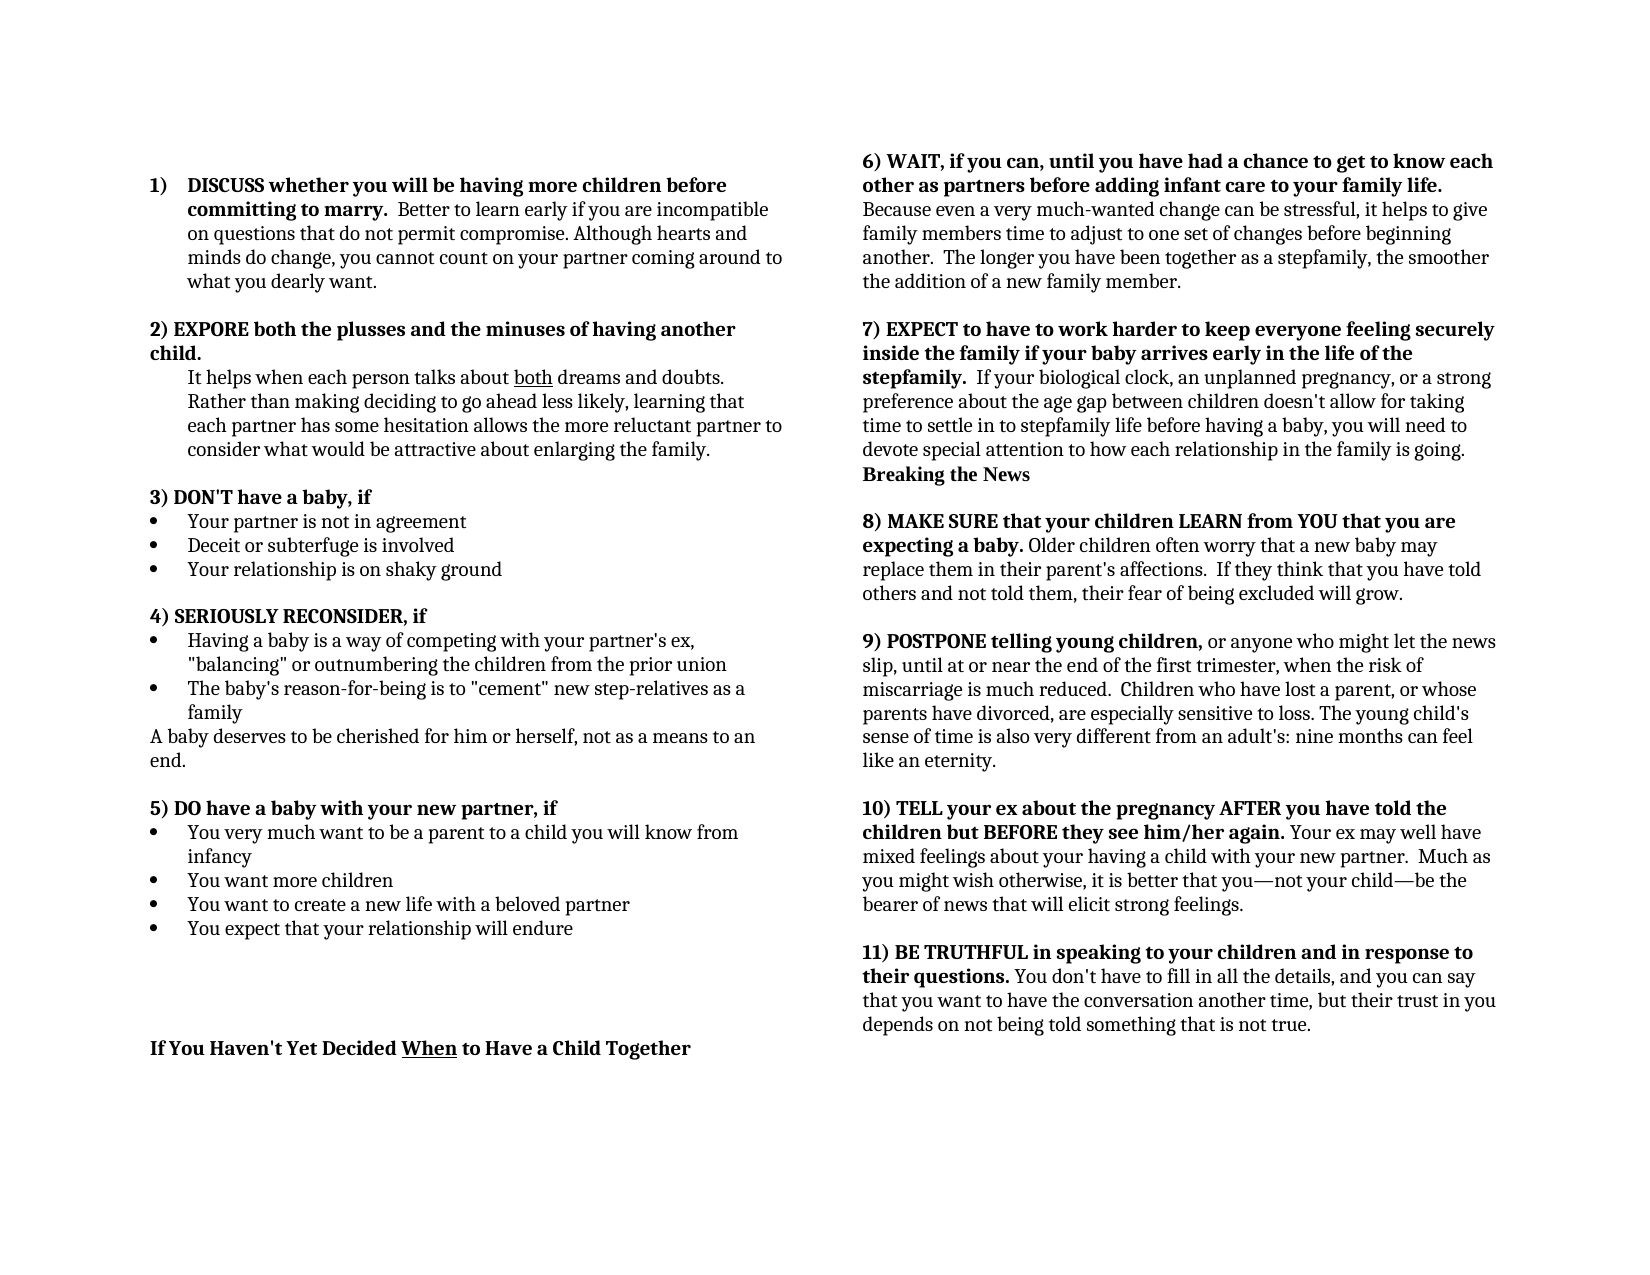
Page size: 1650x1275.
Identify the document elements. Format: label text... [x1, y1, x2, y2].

list You expect that your relationship will endure [150, 917, 787, 941]
subtitle Breaking the News [862, 461, 1500, 486]
list Your relationship is on shaky ground [150, 557, 787, 581]
text 11) BE TRUTHFUL in speaking to your children and in response to their questions. You don't have to fill in all the details, and you can say that you want to have the conversation another time, but their trust in you depends on not being told something that is not true. [862, 941, 1500, 1037]
list You want more children [150, 869, 787, 893]
text A baby deserves to be cherished for him or herself, not as a means to an end. [150, 725, 787, 773]
text 4) SERIOUSLY RECONSIDER, if [150, 605, 787, 629]
list DISCUSS whether you will be having more children before committing to marry. Better to learn early if you are incompatible on questions that do not permit compromise. Although hearts and minds do change, you cannot count on your partner coming around to what you dearly want. [150, 174, 787, 294]
list You very much want to be a parent to a child you will know from infancy [150, 821, 787, 869]
list The baby's reason-for-being is to "cement" new step-relatives as a family [150, 677, 787, 725]
text 10) TELL your ex about the pregnancy AFTER you have told the children but BEFORE they see him/her again. Your ex may well have mixed feelings about your having a child with your new partner. Much as you might wish otherwise, it is better that you—not your child—be the bearer of news that will elicit strong feelings. [862, 797, 1500, 917]
list Your partner is not in agreement [150, 509, 787, 533]
text 6) WAIT, if you can, until you have had a chance to get to know each other as partners before adding infant care to your family life. Because even a very much-wanted change can be stressful, it helps to give family members time to adjust to one set of changes before beginning another. The longer you have been together as a stepfamily, the smoother the addition of a new family member. [862, 150, 1500, 294]
text 3) DON'T have a baby, if [150, 485, 787, 509]
text If You Haven't Yet Decided When to Have a Child Together [150, 1036, 787, 1060]
list You want to create a new life with a beloved partner [150, 893, 787, 917]
text 8) MAKE SURE that your children LEARN from YOU that you are expecting a baby. Older children often worry that a new baby may replace them in their parent's affections. If they think that you have told others and not told them, their fear of being excluded will grow. [862, 509, 1500, 605]
list Having a baby is a way of competing with your partner's ex, "balancing" or outnumbering the children from the prior union [150, 629, 787, 677]
text 2) EXPORE both the plusses and the minuses of having another child. [150, 318, 787, 366]
list Deceit or subterfuge is involved [150, 533, 787, 557]
text It helps when each person talks about both dreams and doubts. Rather than making deciding to go ahead less likely, learning that each partner has some hesitation allows the more reluctant partner to consider what would be attractive about enlarging the family. [187, 366, 787, 461]
text 9) POSTPONE telling young children, or anyone who might let the news slip, until at or near the end of the first trimester, when the risk of miscarriage is much reduced. Children who have lost a parent, or whose parents have divorced, are especially sensitive to loss. The young child's sense of time is also very different from an adult's: nine months can feel like an eternity. [862, 629, 1500, 773]
text 5) DO have a baby with your new partner, if [150, 797, 787, 821]
text 7) EXPECT to have to work harder to keep everyone feeling securely inside the family if your baby arrives early in the life of the stepfamily. If your biological clock, an unplanned pregnancy, or a strong preference about the age gap between children doesn't allow for taking time to settle in to stepfamily life before having a baby, you will need to devote special attention to how each relationship in the family is going. [862, 318, 1500, 461]
